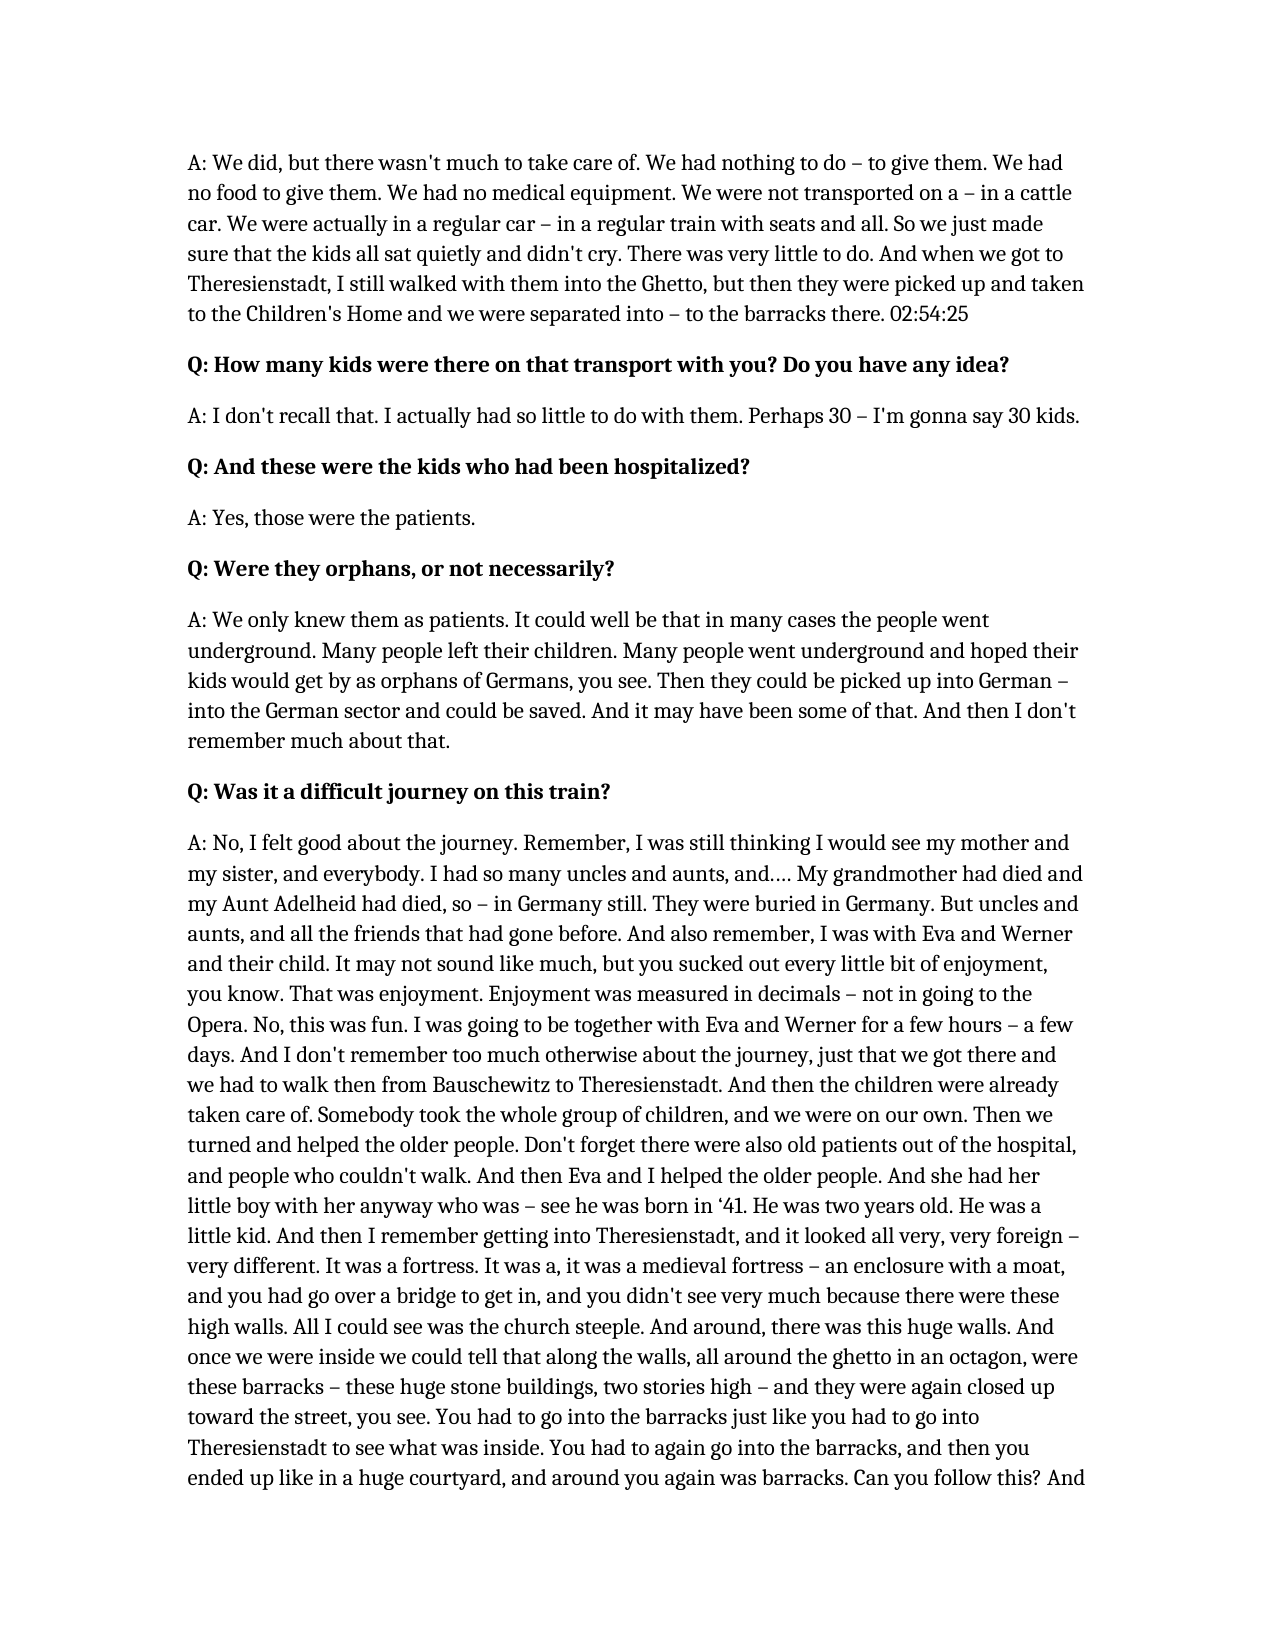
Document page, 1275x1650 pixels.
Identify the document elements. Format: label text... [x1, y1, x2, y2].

text Q: Was it a difficult journey on this train? [187, 779, 1087, 806]
text A: We only knew them as patients. It could well be that in many cases the people went underground. Many people left their children. Many people went underground and hoped their kids would get by as orphans of Germans, you see. Then they could be picked up into German – into the German sector and could be saved. And it may have been some of that. And then I don't remember much about that. [187, 607, 1087, 754]
text Q: Were they orphans, or not necessarily? [187, 556, 1087, 583]
text A: I don't recall that. I actually had so little to do with them. Perhaps 30 – I'm gonna say 30 kids. [187, 403, 1087, 429]
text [187, 830, 1087, 1491]
text A: Yes, those were the patients. [187, 505, 1087, 532]
text Q: And these were the kids who had been hospitalized? [187, 454, 1087, 481]
text Q: How many kids were there on that transport with you? Do you have any idea? [187, 352, 1087, 378]
text A: We did, but there wasn't much to take care of. We had nothing to do – to give them. We had no food to give them. We had no medical equipment. We were not transported on a – in a cattle car. We were actually in a regular car – in a regular train with seats and all. So we just made sure that the kids all sat quietly and didn't cry. There was very little to do. And when we got to Theresienstadt, I still walked with them into the Ghetto, but then they were picked up and taken to the Children's Home and we were separated into – to the barracks there. 02:54:25 [187, 150, 1087, 327]
